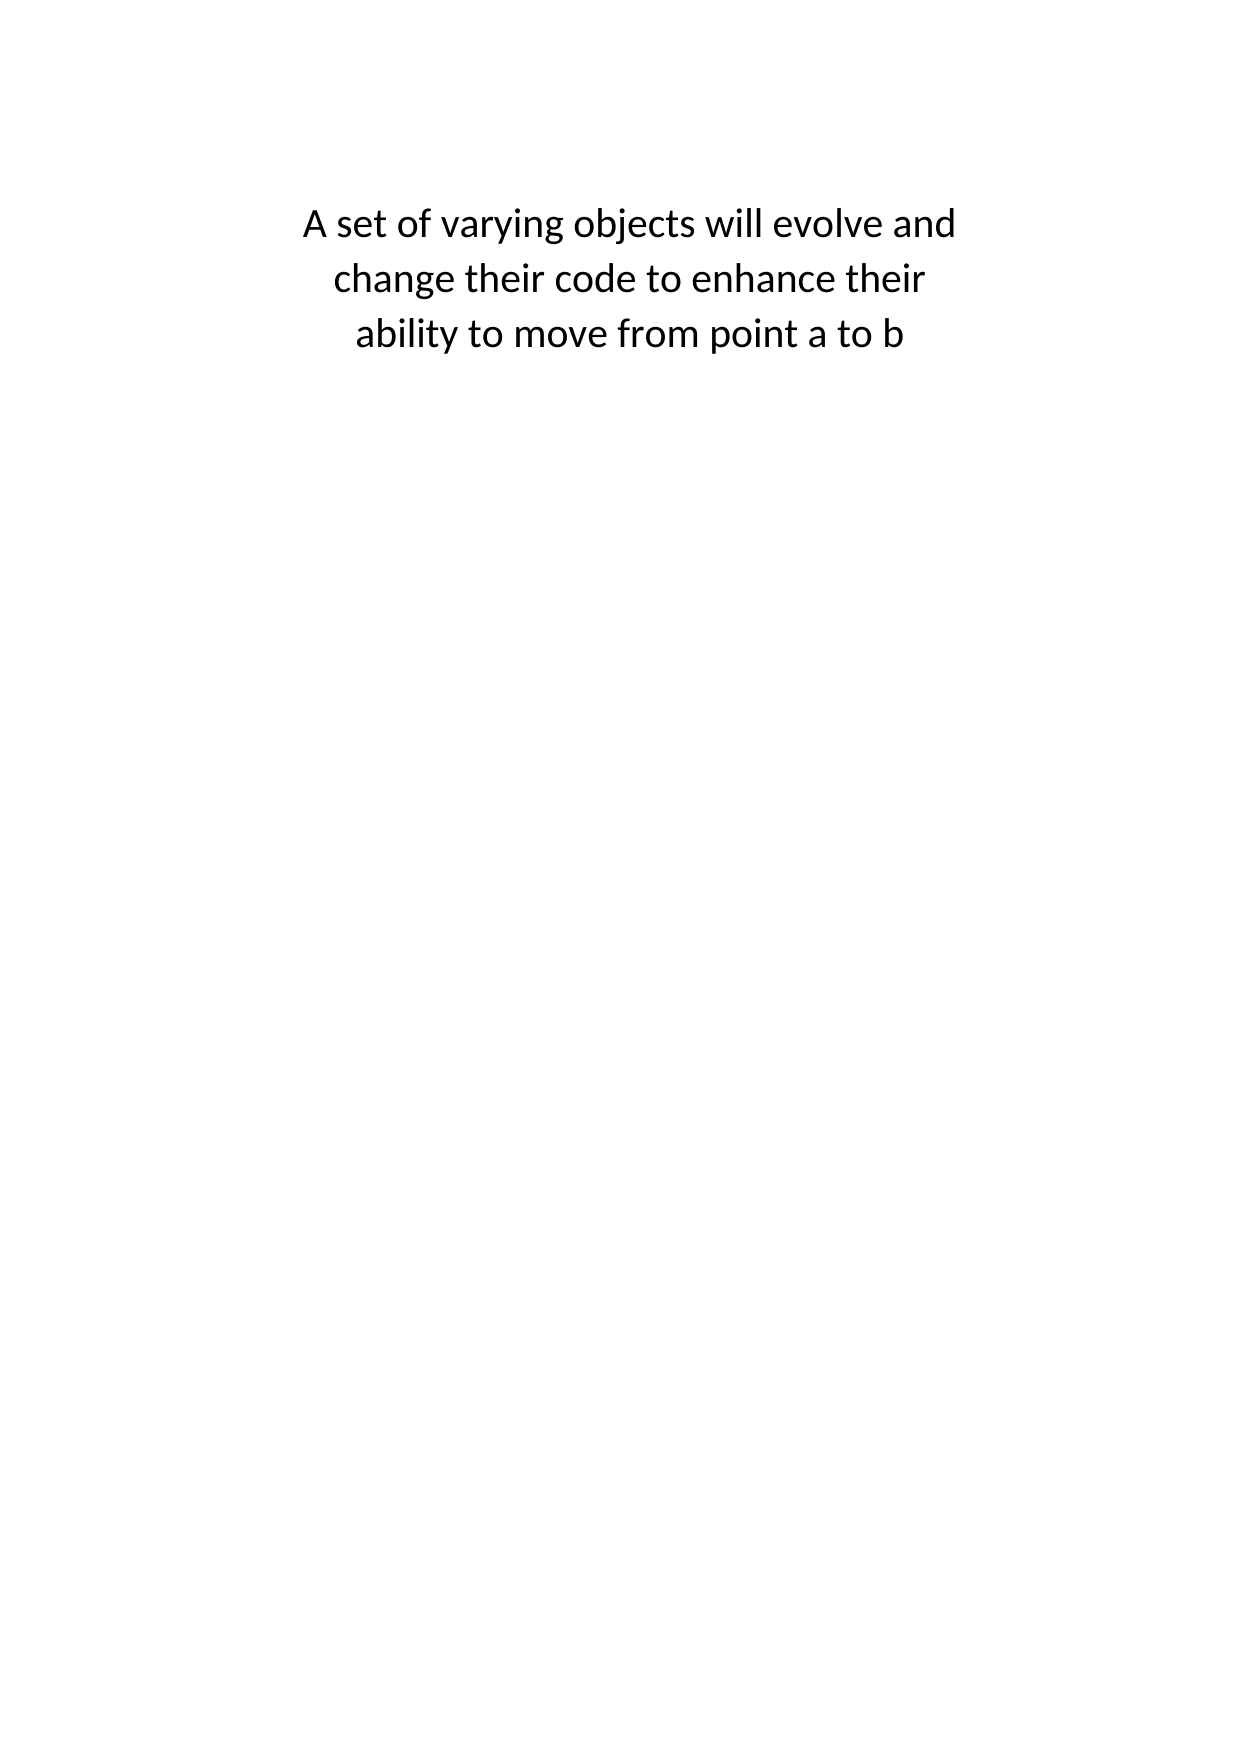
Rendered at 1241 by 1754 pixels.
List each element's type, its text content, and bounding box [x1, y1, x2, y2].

text A set of varying objects will evolve and change their code to enhance their ability to move from point a to b [283, 197, 977, 357]
